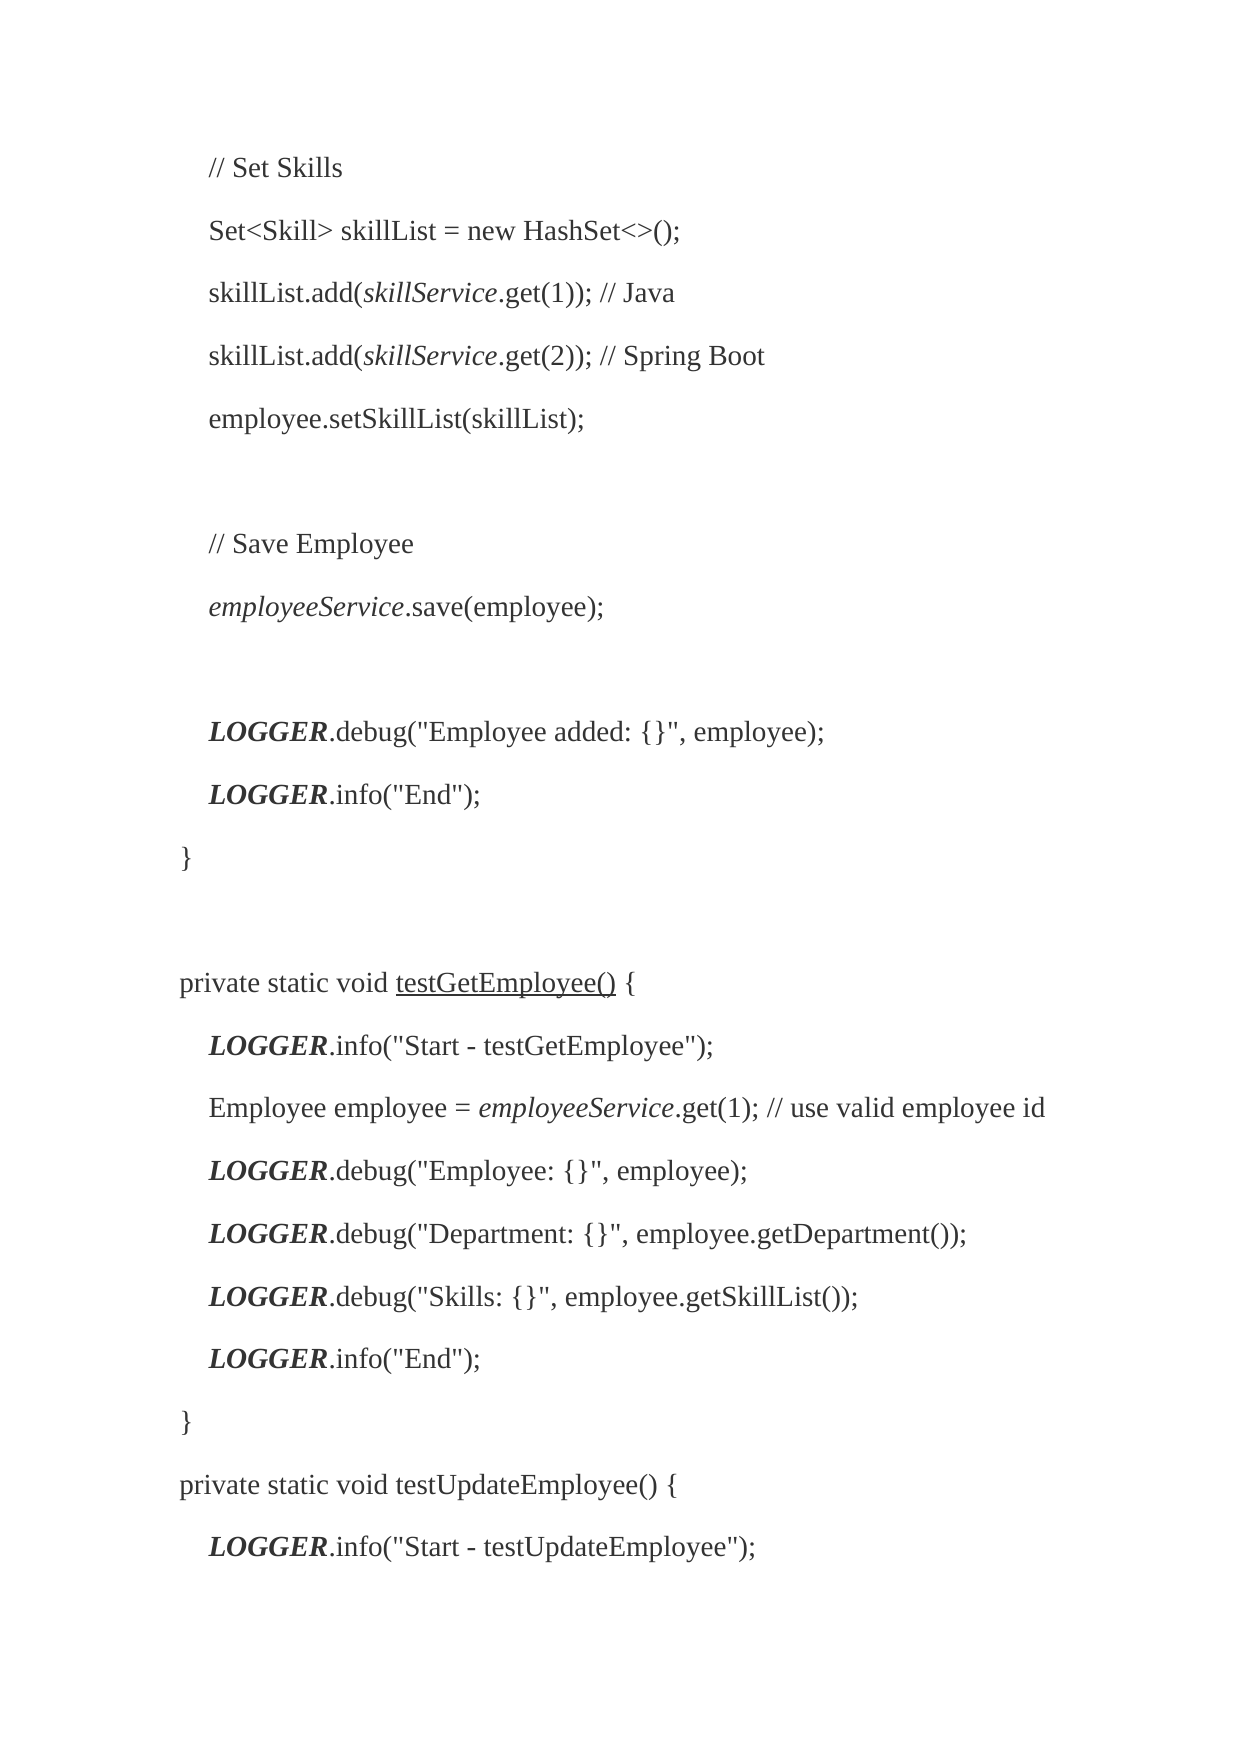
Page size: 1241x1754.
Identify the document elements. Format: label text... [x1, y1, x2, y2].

text Set<Skill> skillList = new HashSet<>(); [150, 213, 1090, 246]
text skillList.add(skillService.get(1)); // Java [150, 275, 1090, 309]
text LOGGER.info("End"); [150, 777, 1090, 811]
text LOGGER.debug("Department: {}", employee.getDepartment()); [150, 1216, 1090, 1249]
text skillList.add(skillService.get(2)); // Spring Boot [150, 338, 1090, 372]
text LOGGER.info("End"); [150, 1341, 1090, 1375]
text private static void testUpdateEmployee() { [150, 1467, 1090, 1500]
text } [150, 840, 1090, 873]
text LOGGER.info("Start - testGetEmployee"); [150, 1028, 1090, 1061]
text LOGGER.debug("Employee: {}", employee); [150, 1153, 1090, 1187]
text LOGGER.debug("Skills: {}", employee.getSkillList()); [150, 1279, 1090, 1312]
text LOGGER.info("Start - testUpdateEmployee"); [150, 1529, 1090, 1563]
text employee.setSkillList(skillList); [150, 401, 1090, 434]
text // Set Skills [150, 150, 1090, 183]
text Employee employee = employeeService.get(1); // use valid employee id [150, 1091, 1090, 1124]
text } [150, 1404, 1090, 1438]
text employeeService.save(employee); [150, 589, 1090, 622]
text // Save Employee [150, 526, 1090, 560]
text private static void testGetEmployee() { [150, 965, 1090, 999]
text LOGGER.debug("Employee added: {}", employee); [150, 714, 1090, 748]
